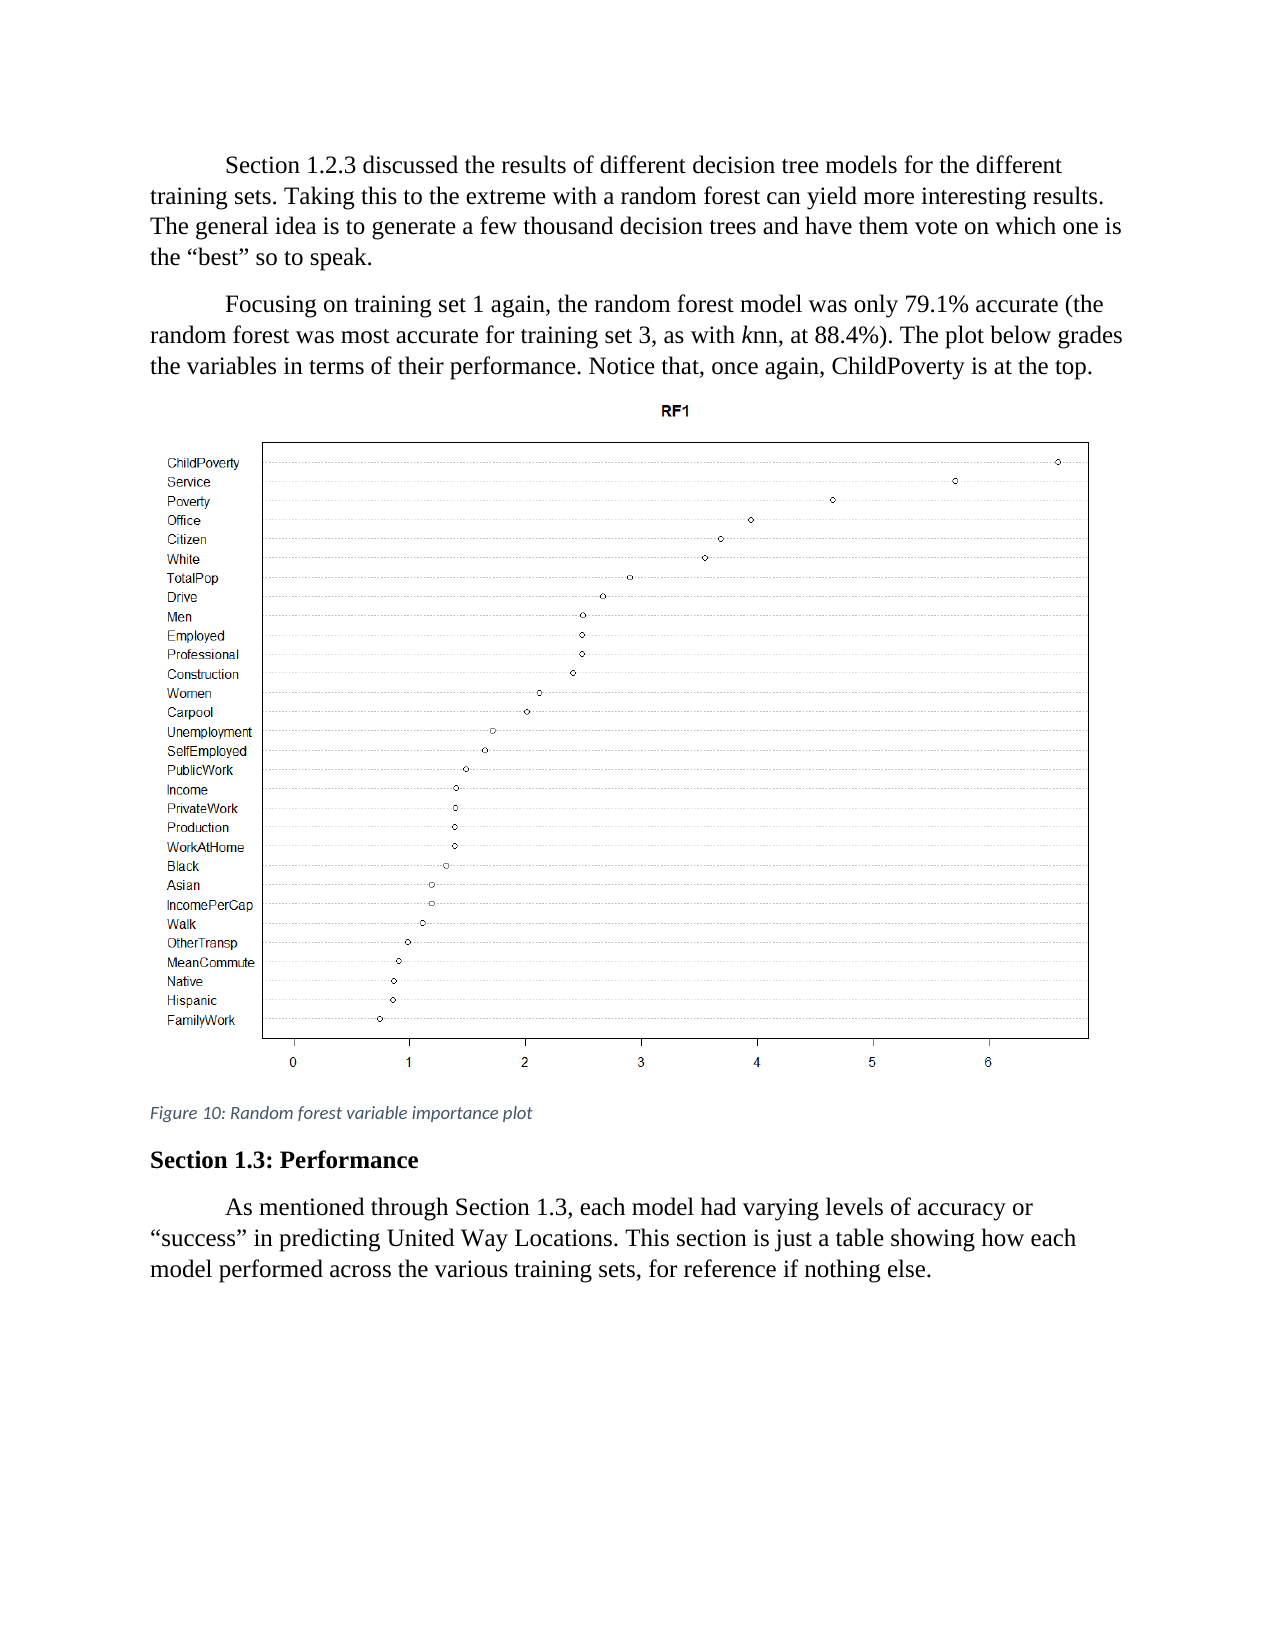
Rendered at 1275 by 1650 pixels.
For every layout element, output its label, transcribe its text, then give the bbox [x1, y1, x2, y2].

text Section 1.3: Performance [150, 1145, 1125, 1174]
picture [150, 398, 1111, 1083]
text Figure 10: Random forest variable importance plot [150, 1101, 1125, 1124]
text Section 1.2.3 discussed the results of different decision tree models for the different training sets. Taking this to the extreme with a random forest can yield more interesting results. The general idea is to generate a few thousand decision trees and have them vote on which one is the “best” so to speak. [150, 150, 1125, 271]
text Focusing on training set 1 again, the random forest model was only 79.1% accurate (the random forest was most accurate for training set 3, as with knn, at 88.4%). The plot below grades the variables in terms of their performance. Notice that, once again, ChildPoverty is at the top. [150, 289, 1125, 380]
text As mentioned through Section 1.3, each model had varying levels of accuracy or “success” in predicting United Way Locations. This section is just a table showing how each model performed across the various training sets, for reference if nothing else. [150, 1192, 1125, 1283]
